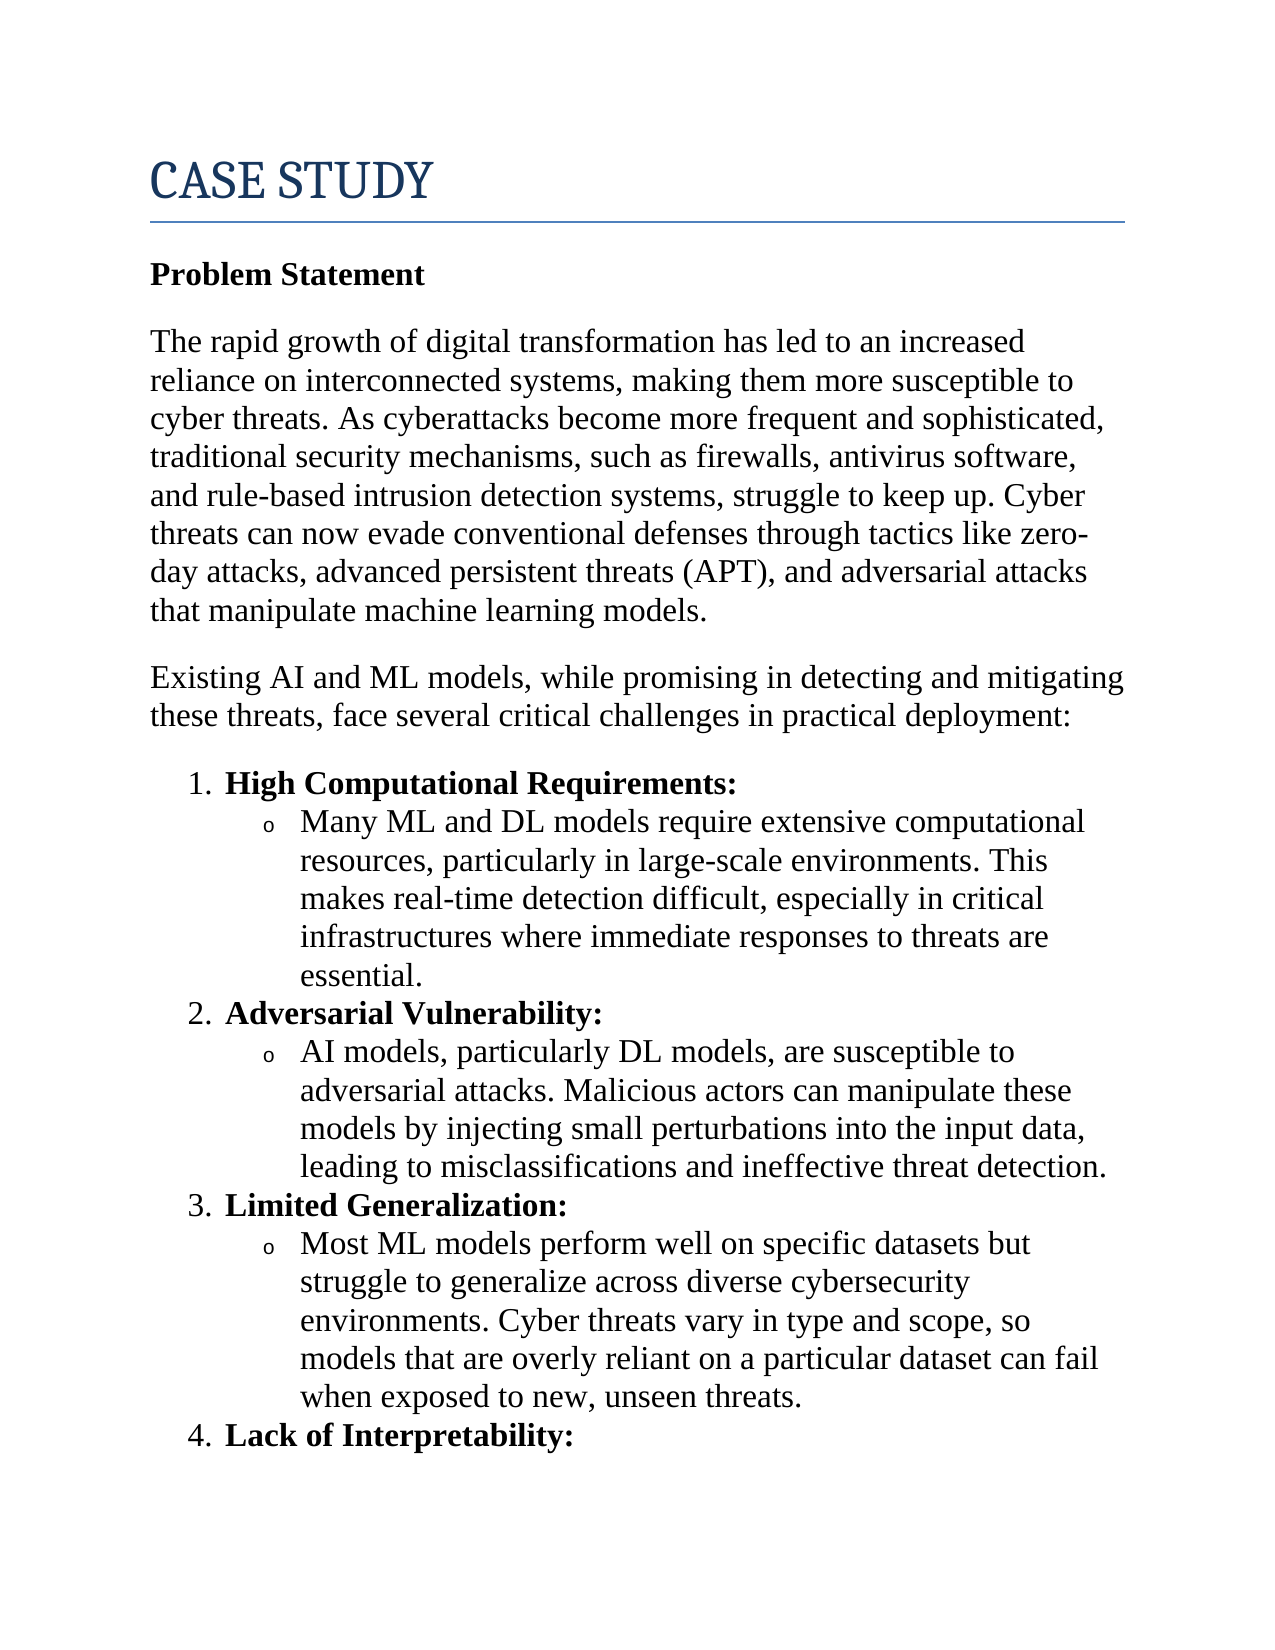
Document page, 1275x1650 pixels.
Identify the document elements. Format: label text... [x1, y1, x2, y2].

list Lack of Interpretability: [187, 1415, 1125, 1453]
list Limited Generalization: [187, 1185, 1125, 1223]
text The rapid growth of digital transformation has led to an increased reliance on interconnected systems, making them more susceptible to cyber threats. As cyberattacks become more frequent and sophisticated, traditional security mechanisms, such as firewalls, antivirus software, and rule-based intrusion detection systems, struggle to keep up. Cyber threats can now evade conventional defenses through tactics like zero-day attacks, advanced persistent threats (APT), and adversarial attacks that manipulate machine learning models. [150, 321, 1125, 628]
list Most ML models perform well on specific datasets but struggle to generalize across diverse cybersecurity environments. Cyber threats vary in type and scope, so models that are overly reliant on a particular dataset can fail when exposed to new, unseen threats. [262, 1223, 1125, 1415]
list AI models, particularly DL models, are susceptible to adversarial attacks. Malicious actors can manipulate these models by injecting small perturbations into the input data, leading to misclassifications and ineffective threat detection. [262, 1031, 1125, 1185]
text Problem Statement [150, 254, 1125, 292]
text Existing AI and ML models, while promising in detecting and mitigating these threats, face several critical challenges in practical deployment: [150, 657, 1125, 734]
list High Computational Requirements: [187, 763, 1125, 801]
title CASE STUDY [150, 150, 1125, 221]
list Many ML and DL models require extensive computational resources, particularly in large-scale environments. This makes real-time detection difficult, especially in critical infrastructures where immediate responses to threats are essential. [262, 801, 1125, 993]
list Adversarial Vulnerability: [187, 993, 1125, 1031]
